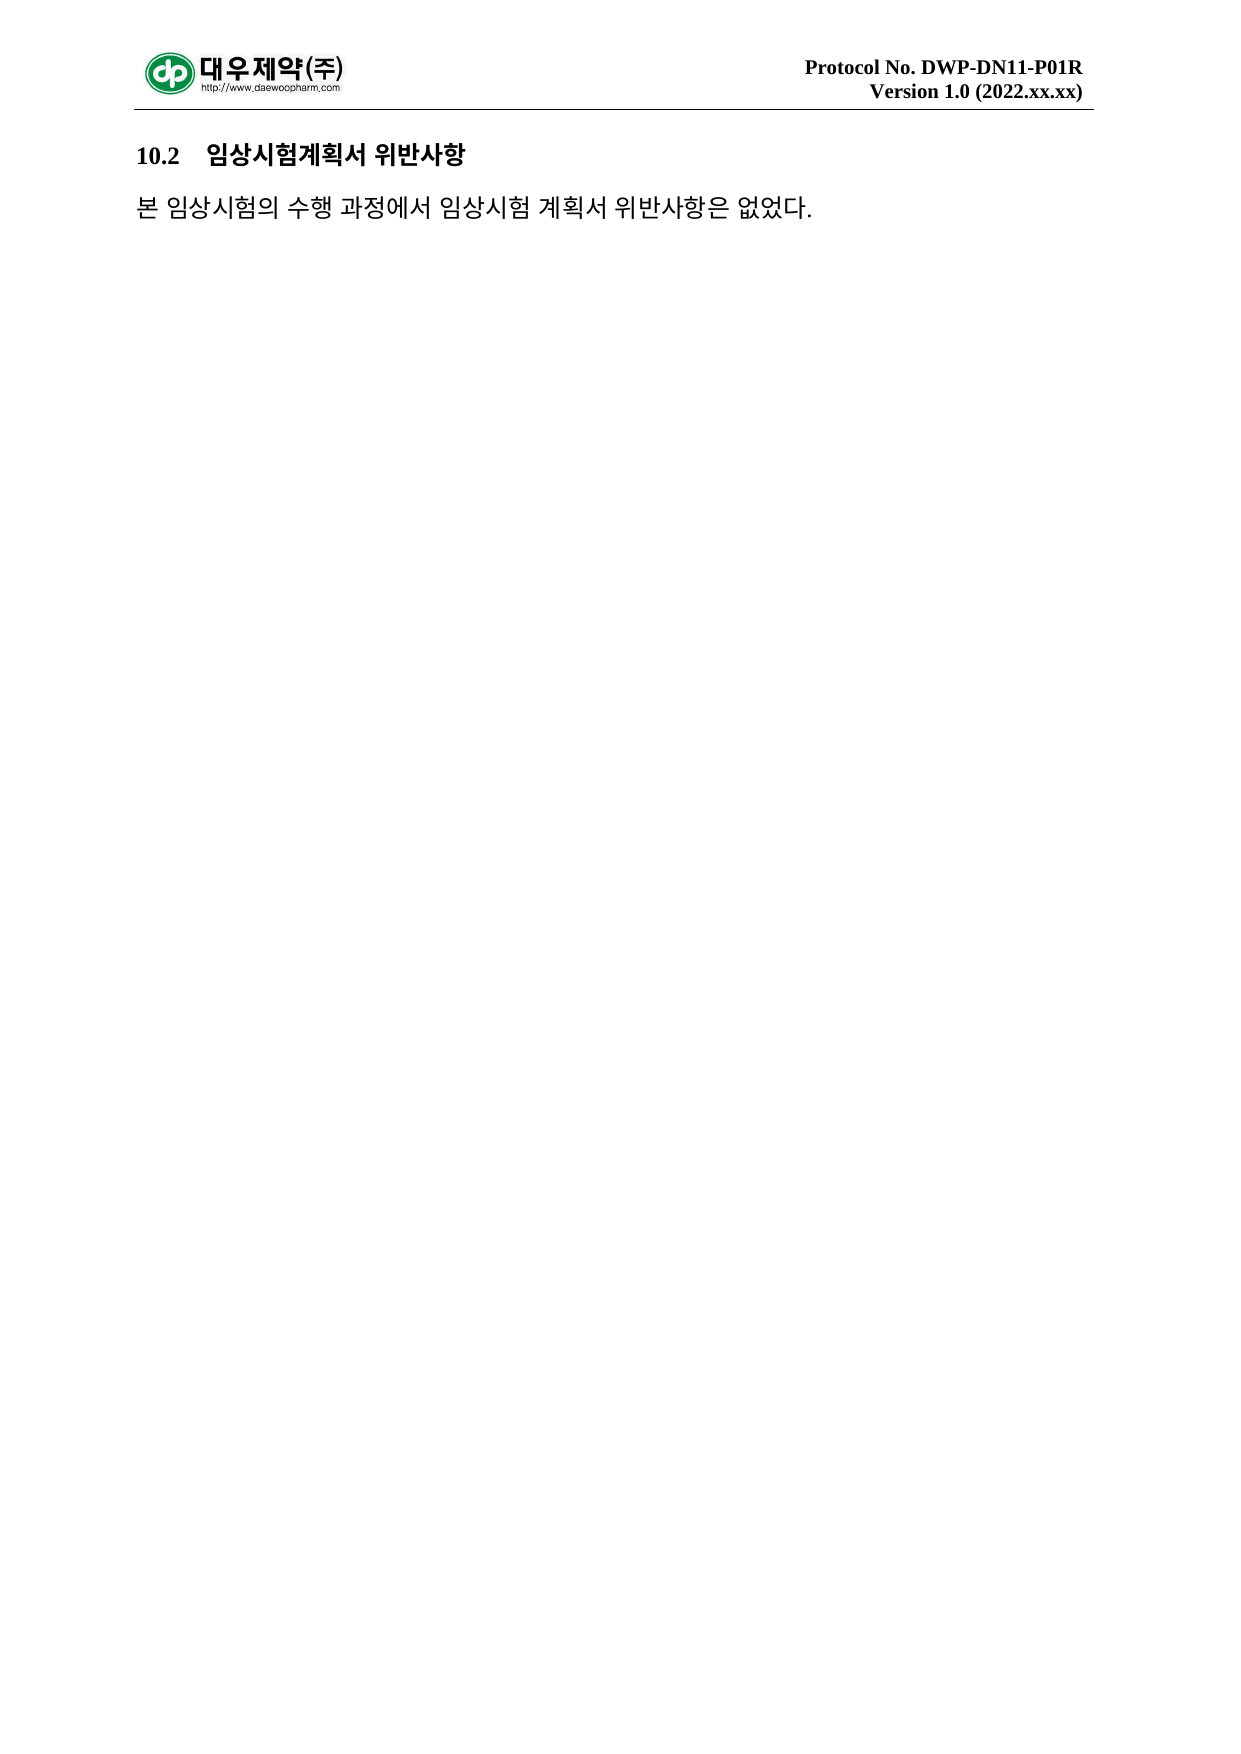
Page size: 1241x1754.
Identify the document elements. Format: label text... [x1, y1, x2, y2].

subtitle 임상시험계획서 위반사항 [136, 136, 1092, 172]
picture [134, 41, 349, 102]
text 본 임상시험의 수행 과정에서 임상시험 계획서 위반사항은 없었다. [136, 189, 1094, 225]
